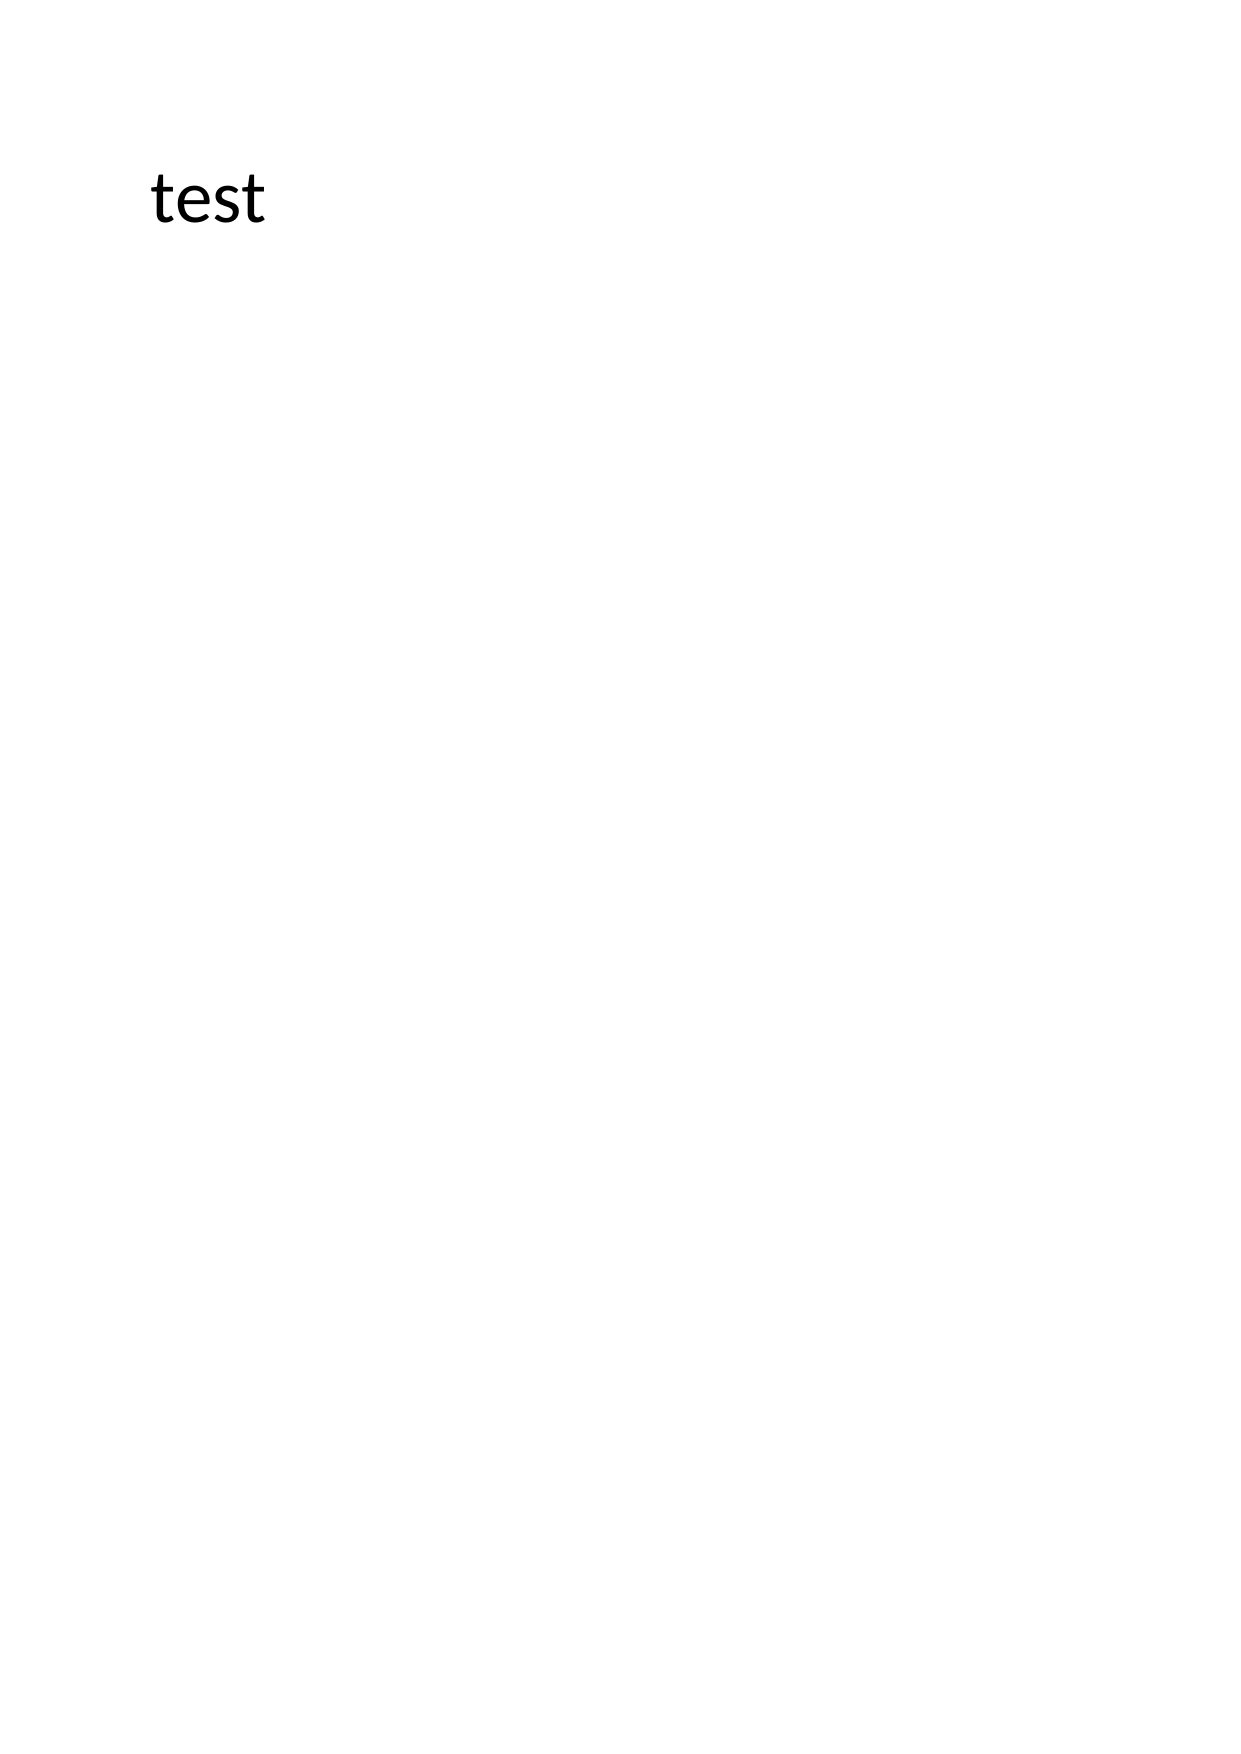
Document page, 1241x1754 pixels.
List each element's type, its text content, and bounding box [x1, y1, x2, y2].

text test [150, 150, 1090, 242]
